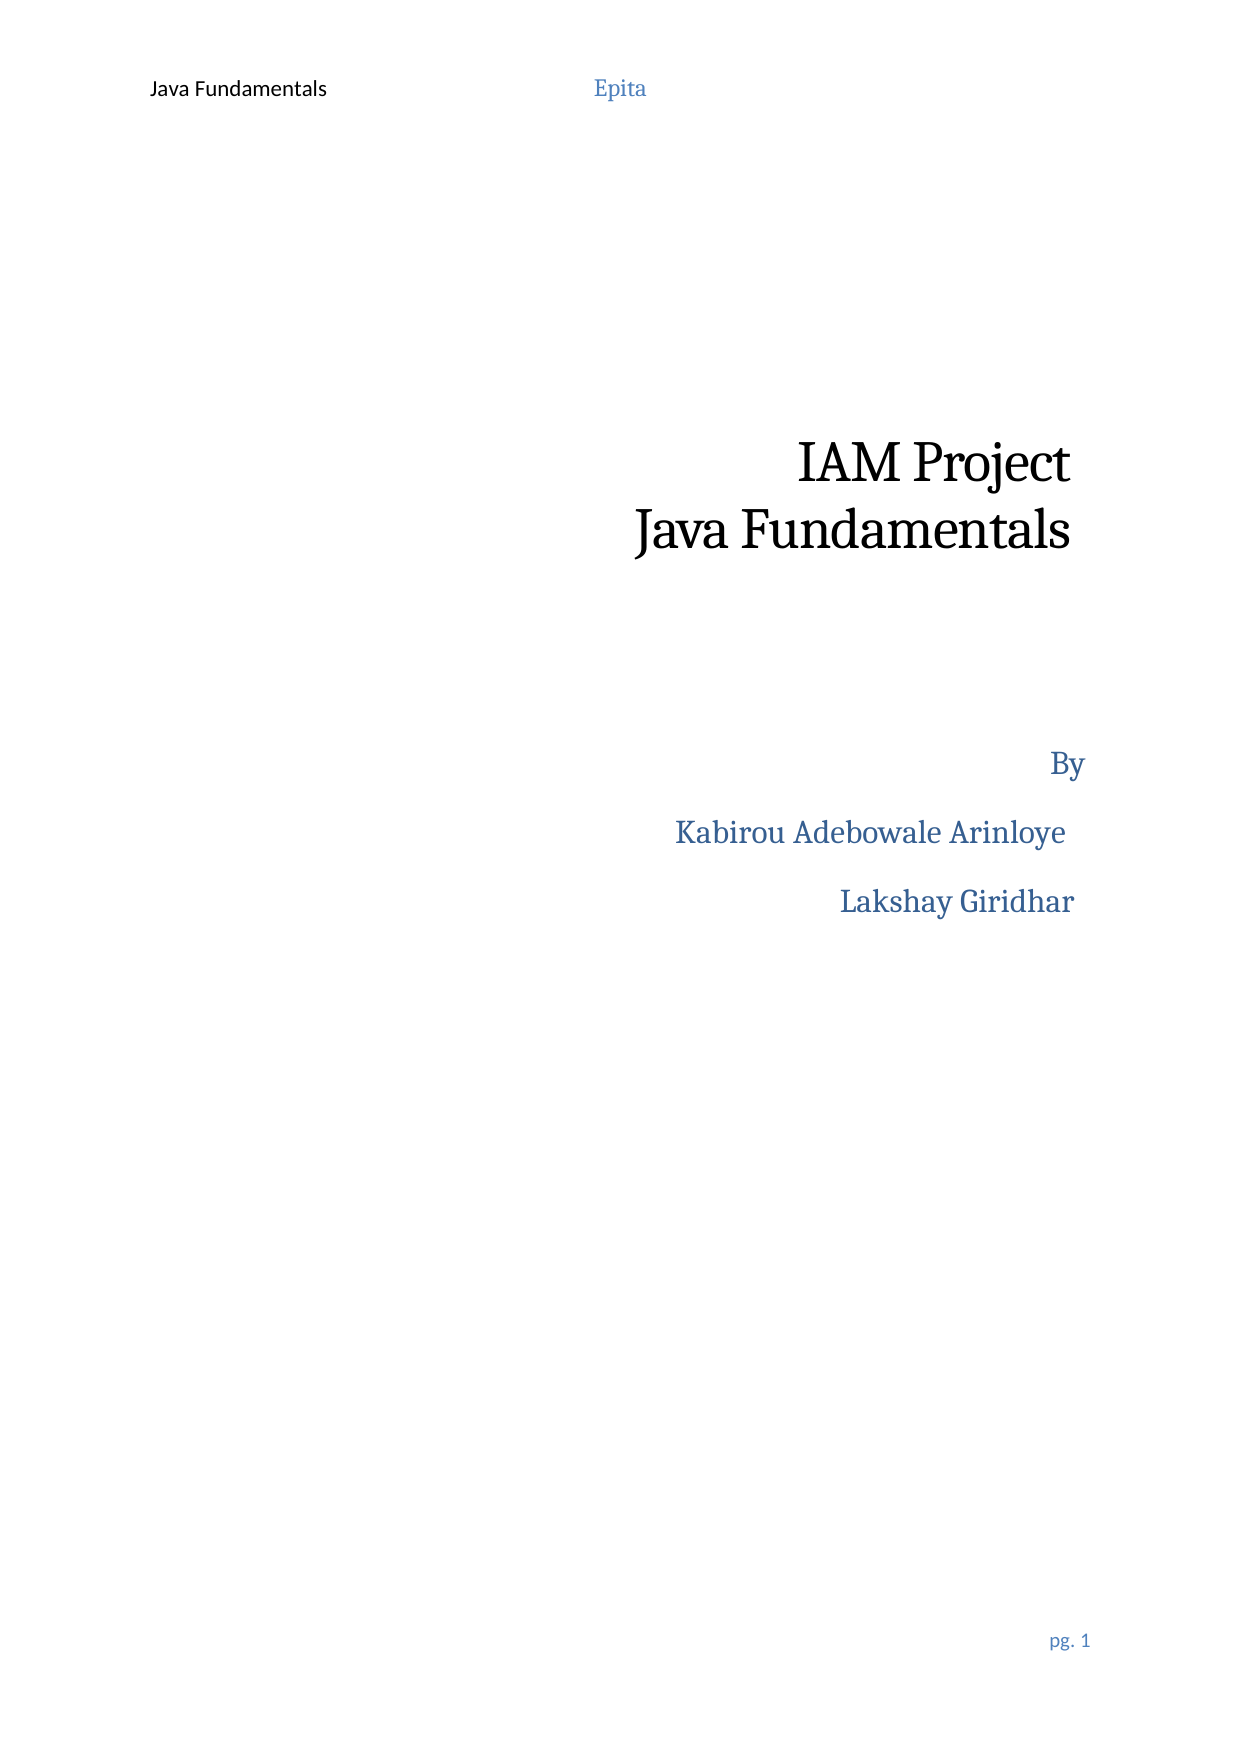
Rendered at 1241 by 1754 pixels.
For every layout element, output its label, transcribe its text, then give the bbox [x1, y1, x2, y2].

title IAM Project [750, 429, 1090, 496]
title Java Fundamentals [150, 496, 1090, 563]
subtitle Kabirou Adebowale Arinloye [600, 813, 1090, 852]
subtitle Lakshay Giridhar [825, 883, 1090, 921]
subtitle By [150, 700, 1090, 783]
